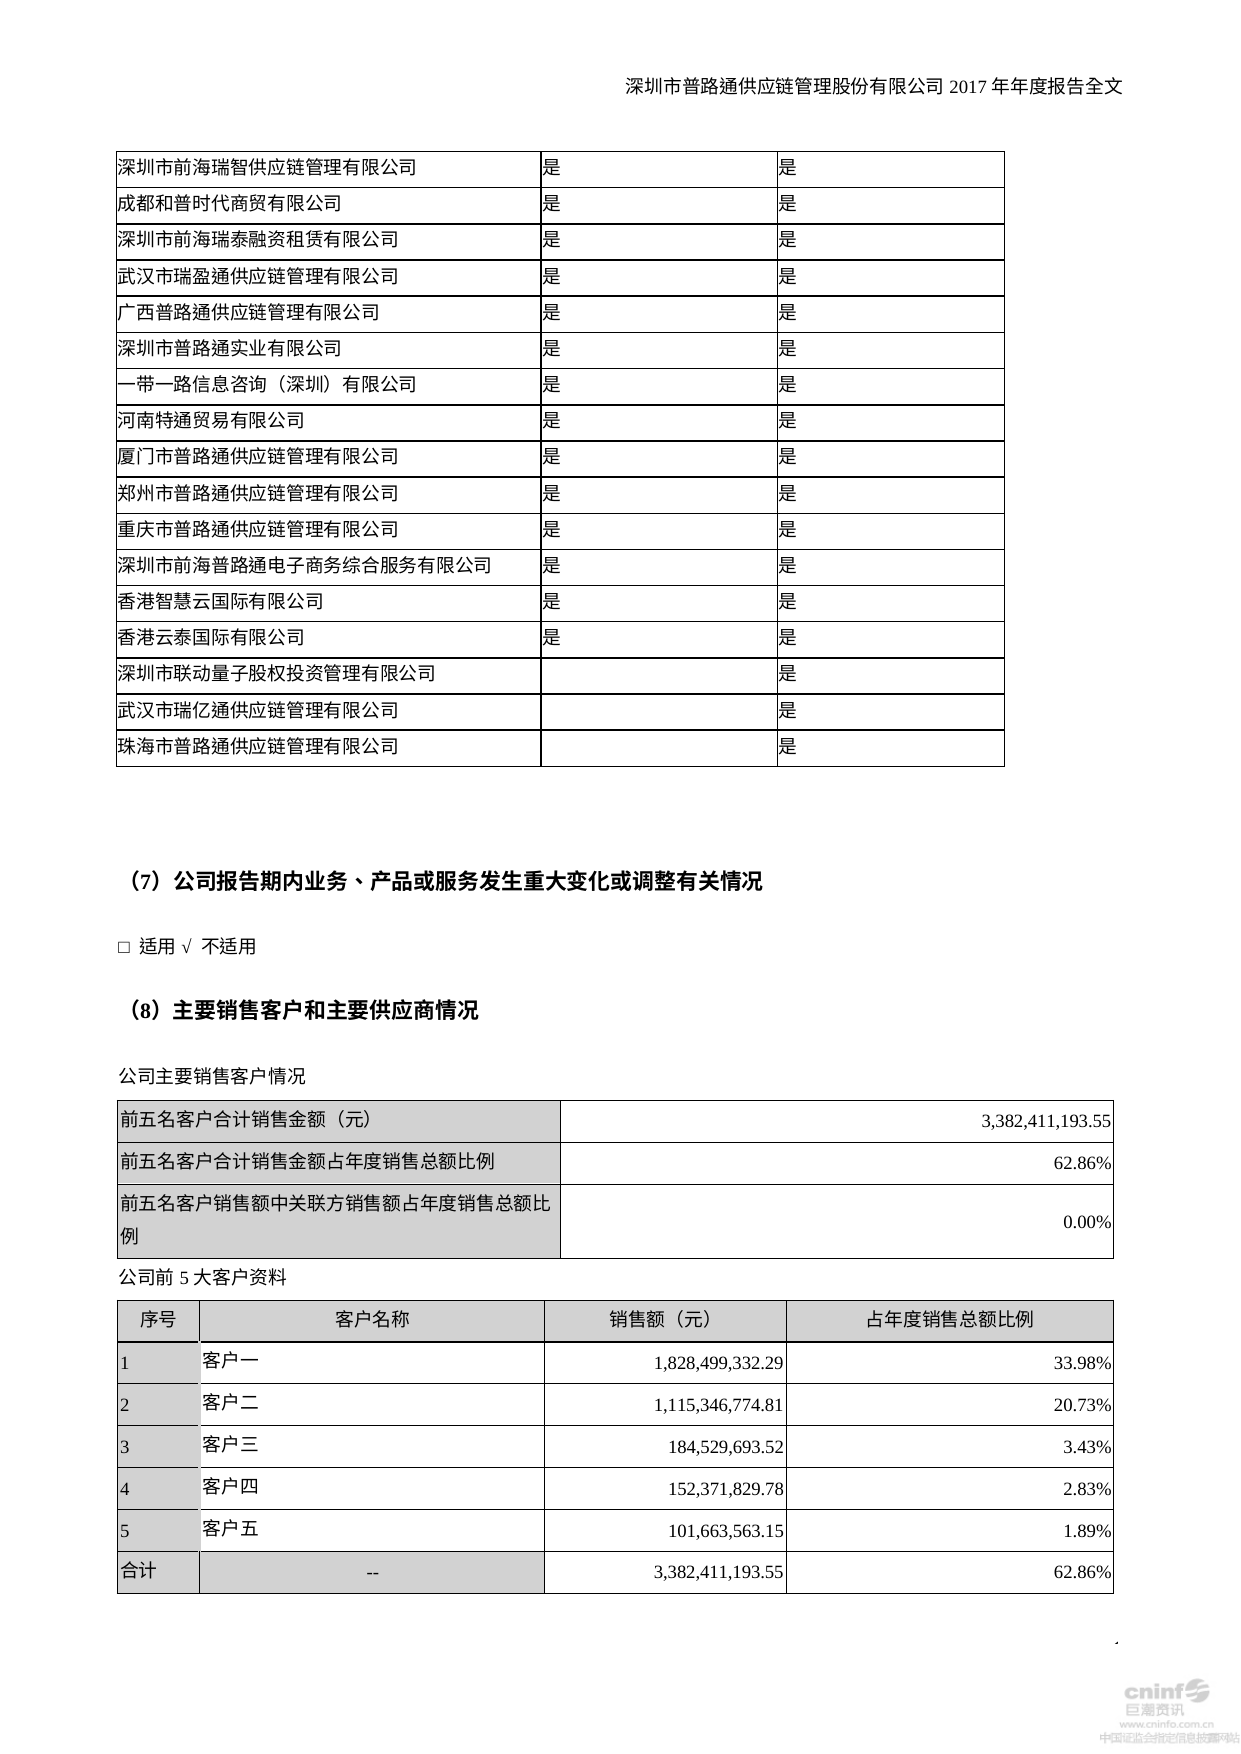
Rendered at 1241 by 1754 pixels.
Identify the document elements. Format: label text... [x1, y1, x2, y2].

table_header 销售额（元） [545, 1301, 786, 1341]
table_cell 是 [542, 478, 777, 512]
table_cell [542, 695, 777, 729]
table_cell 客户五 [201, 1510, 544, 1551]
table_cell 184,529,693.52 [545, 1426, 786, 1467]
table_cell -- [200, 1552, 544, 1593]
text □ 适用 √ 不适用 [118, 933, 1240, 959]
table_cell 成都和普时代商贸有限公司 [117, 188, 540, 223]
table_cell 是 [542, 622, 777, 657]
subtitle （8）主要销售客户和主要供应商情况 [118, 995, 1240, 1025]
table_cell 重庆市普路通供应链管理有限公司 [117, 514, 540, 548]
table_cell 是 [778, 261, 1004, 295]
table_cell 厦门市普路通供应链管理有限公司 [117, 442, 540, 476]
table_cell 1,115,346,774.81 [545, 1384, 786, 1425]
table_cell 是 [778, 442, 1004, 476]
table_cell 珠海市普路通供应链管理有限公司 [117, 731, 540, 766]
table_cell 是 [542, 297, 777, 332]
subtitle （7）公司报告期内业务、产品或服务发生重大变化或调整有关情况 [118, 866, 1240, 896]
table_cell [542, 659, 777, 693]
table_cell 是 [542, 550, 777, 585]
picture [1099, 1673, 1241, 1754]
table_cell 3 [118, 1426, 198, 1467]
table_cell 4 [118, 1468, 198, 1509]
table_cell 合计 [118, 1552, 199, 1593]
table_cell 深圳市普路通实业有限公司 [117, 333, 540, 368]
table_cell 客户四 [201, 1468, 544, 1509]
table_cell 0.00% [561, 1185, 1113, 1258]
table_cell [542, 731, 777, 766]
table_cell 2 [118, 1384, 198, 1425]
table_cell 是 [778, 333, 1004, 368]
table_cell 是 [542, 514, 777, 548]
table_cell 客户三 [201, 1426, 544, 1467]
table_header 是 [542, 152, 777, 187]
table_cell 武汉市瑞盈通供应链管理有限公司 [117, 261, 540, 295]
table_cell 客户一 [201, 1343, 544, 1383]
table_cell 是 [778, 731, 1004, 766]
table_cell 3.43% [787, 1426, 1113, 1467]
table_cell 是 [778, 514, 1004, 548]
table_cell 是 [778, 369, 1004, 404]
table_header 客户名称 [200, 1301, 544, 1341]
table_header 3,382,411,193.55 [561, 1101, 1113, 1142]
table_cell 是 [778, 550, 1004, 585]
table_cell 客户二 [201, 1384, 544, 1425]
table_cell 5 [118, 1510, 198, 1551]
table_cell 3,382,411,193.55 [545, 1552, 786, 1593]
table_cell 是 [778, 406, 1004, 440]
table_cell 一带一路信息咨询（深圳）有限公司 [117, 369, 540, 404]
table_cell 广西普路通供应链管理有限公司 [117, 297, 540, 332]
text 公司前 5 大客户资料 [118, 1264, 1240, 1290]
table_cell 是 [542, 442, 777, 476]
table_cell 152,371,829.78 [545, 1468, 786, 1509]
table_cell 深圳市前海瑞泰融资租赁有限公司 [117, 225, 540, 259]
table_cell 河南特通贸易有限公司 [117, 406, 540, 440]
table_cell 是 [542, 261, 777, 295]
table_cell 是 [778, 695, 1004, 729]
table_cell 1,828,499,332.29 [545, 1343, 786, 1383]
table_cell 是 [542, 188, 777, 223]
table_cell 前五名客户合计销售金额占年度销售总额比例 [118, 1143, 560, 1183]
table_cell 香港云泰国际有限公司 [117, 622, 540, 657]
table_cell 是 [778, 188, 1004, 223]
table_cell 是 [778, 659, 1004, 693]
table_cell 101,663,563.15 [545, 1510, 786, 1551]
table_cell 武汉市瑞亿通供应链管理有限公司 [117, 695, 540, 729]
table_cell 郑州市普路通供应链管理有限公司 [117, 478, 540, 512]
table_cell 是 [778, 297, 1004, 332]
text 公司主要销售客户情况 [118, 1063, 1240, 1088]
table_cell 是 [778, 478, 1004, 512]
table_cell 前五名客户销售额中关联方销售额占年度销售总额比 例 [118, 1185, 560, 1258]
table_cell 是 [778, 622, 1004, 657]
table_cell 深圳市前海普路通电子商务综合服务有限公司 [117, 550, 540, 585]
table_cell 1 [118, 1343, 198, 1383]
table_cell 深圳市联动量子股权投资管理有限公司 [117, 659, 540, 693]
table_cell 33.98% [787, 1343, 1113, 1383]
table_cell 是 [778, 225, 1004, 259]
table_cell 2.83% [787, 1468, 1113, 1509]
table_cell 1.89% [787, 1510, 1113, 1551]
table_header 深圳市前海瑞智供应链管理有限公司 [117, 152, 540, 187]
table_cell 是 [778, 586, 1004, 621]
table_cell 香港智慧云国际有限公司 [117, 586, 540, 621]
table_cell 是 [542, 369, 777, 404]
table_cell 是 [542, 586, 777, 621]
table_cell 62.86% [561, 1143, 1113, 1183]
table_cell 62.86% [787, 1552, 1113, 1593]
table_cell 是 [542, 406, 777, 440]
table_header 序号 [118, 1301, 199, 1341]
table_cell 是 [542, 333, 777, 368]
table_cell 20.73% [787, 1384, 1113, 1425]
table_header 前五名客户合计销售金额（元） [118, 1101, 560, 1142]
table_cell 是 [542, 225, 777, 259]
table_header 是 [778, 152, 1004, 187]
table_header 占年度销售总额比例 [787, 1301, 1113, 1341]
